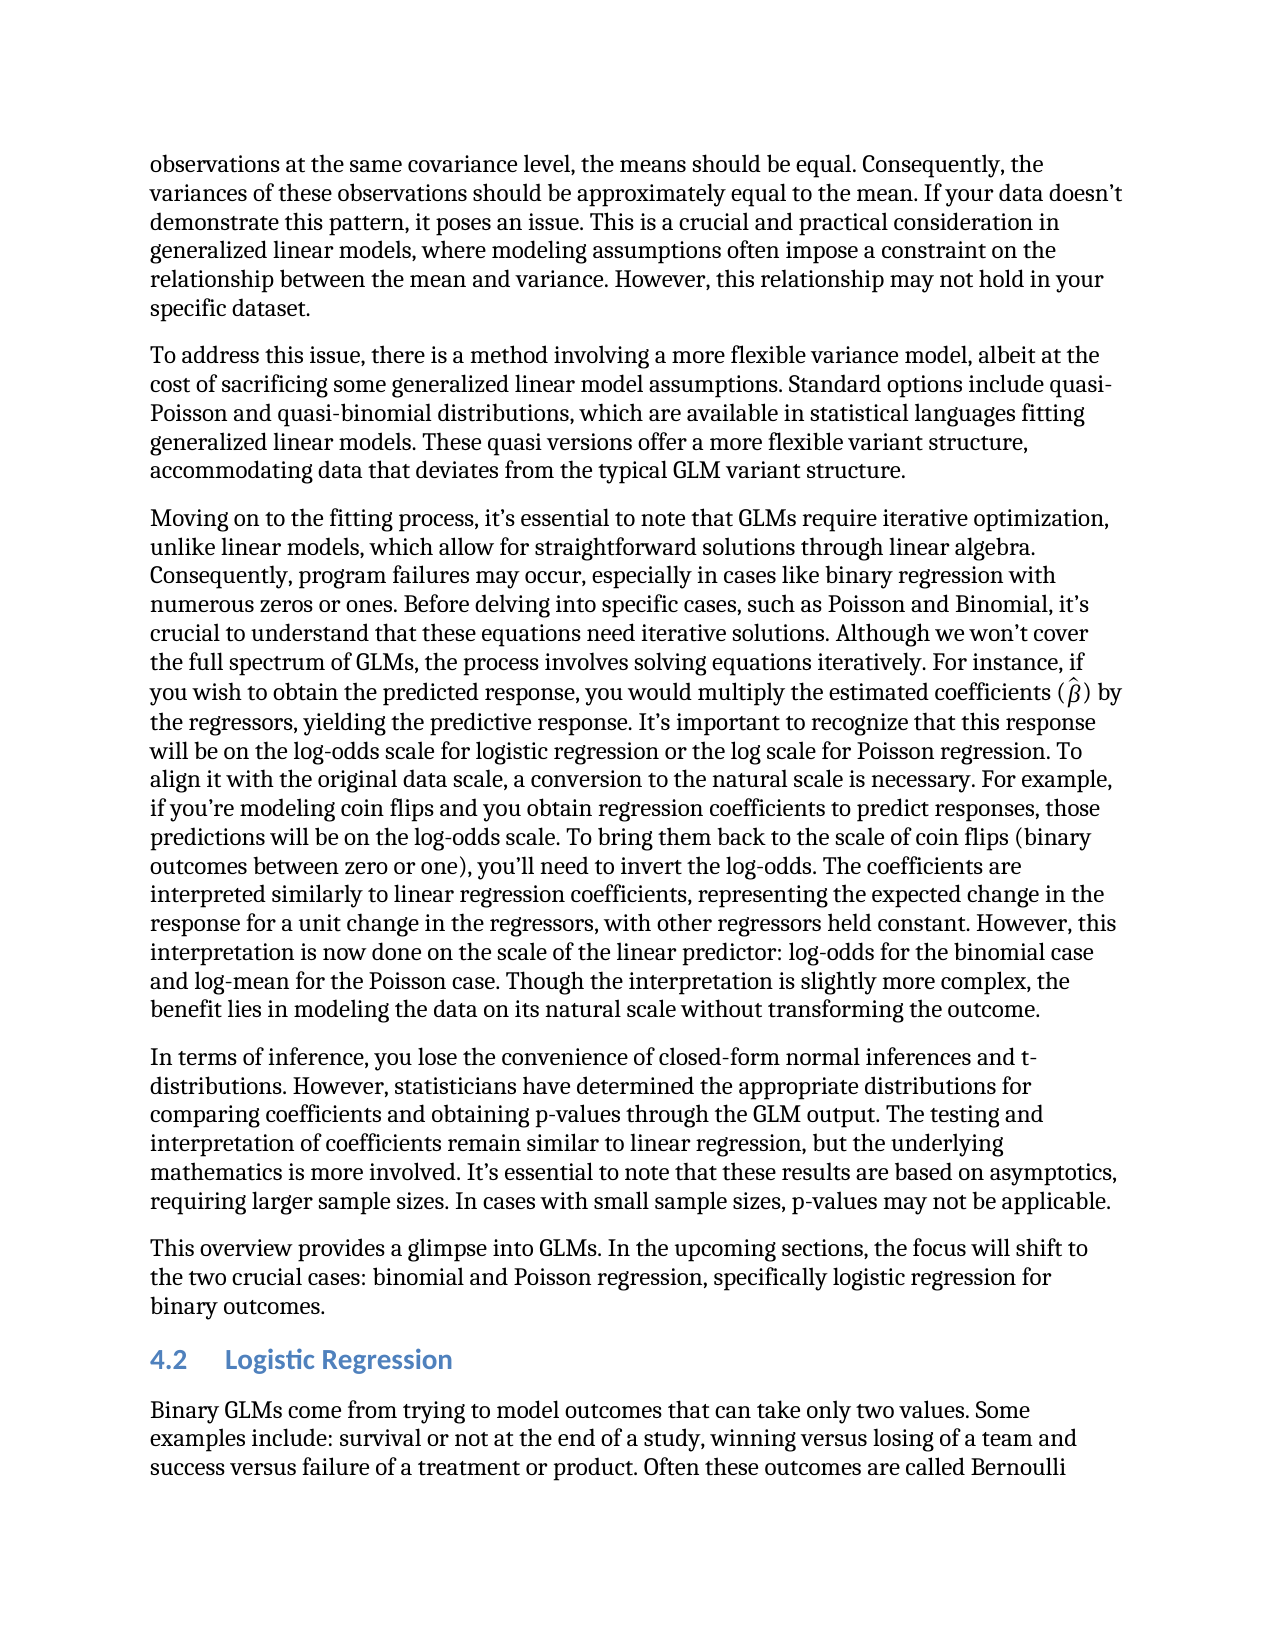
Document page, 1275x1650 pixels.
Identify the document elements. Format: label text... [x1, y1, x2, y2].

subtitle 4.2 Logistic Regression [150, 1341, 1125, 1377]
text In terms of inference, you lose the convenience of closed-form normal inferences and t-distributions. However, statisticians have determined the appropriate distributions for comparing coefficients and obtaining p-values through the GLM output. The testing and interpretation of coefficients remain similar to linear regression, but the underlying mathematics is more involved. It’s essential to note that these results are based on asymptotics, requiring larger sample sizes. In cases with small sample sizes, p-values may not be applicable. [150, 1043, 1125, 1215]
text This overview provides a glimpse into GLMs. In the upcoming sections, the focus will shift to the two crucial cases: binomial and Poisson regression, specifically logistic regression for binary outcomes. [150, 1234, 1125, 1320]
text Moving on to the fitting process, it’s essential to note that GLMs require iterative optimization, unlike linear models, which allow for straightforward solutions through linear algebra. Consequently, program failures may occur, especially in cases like binary regression with numerous zeros or ones. Before delving into specific cases, such as Poisson and Binomial, it’s crucial to understand that these equations need iterative solutions. Although we won’t cover the full spectrum of GLMs, the process involves solving equations iteratively. For instance, if you wish to obtain the predicted response, you would multiply the estimated coefficients () by the regressors, yielding the predictive response. It’s important to recognize that this response will be on the log-odds scale for logistic regression or the log scale for Poisson regression. To align it with the original data scale, a conversion to the natural scale is necessary. For example, if you’re modeling coin flips and you obtain regression coefficients to predict responses, those predictions will be on the log-odds scale. To bring them back to the scale of coin flips (binary outcomes between zero or one), you’ll need to invert the log-odds. The coefficients are interpreted similarly to linear regression coefficients, representing the expected change in the response for a unit change in the regressors, with other regressors held constant. However, this interpretation is now done on the scale of the linear predictor: log-odds for the binomial case and log-mean for the Poisson case. Though the interpretation is slightly more complex, the benefit lies in modeling the data on its natural scale without transforming the outcome. [150, 504, 1125, 1024]
text To address this issue, there is a method involving a more flexible variance model, albeit at the cost of sacrificing some generalized linear model assumptions. Standard options include quasi-Poisson and quasi-binomial distributions, which are available in statistical languages fitting generalized linear models. These quasi versions offer a more flexible variant structure, accommodating data that deviates from the typical GLM variant structure. [150, 341, 1125, 485]
